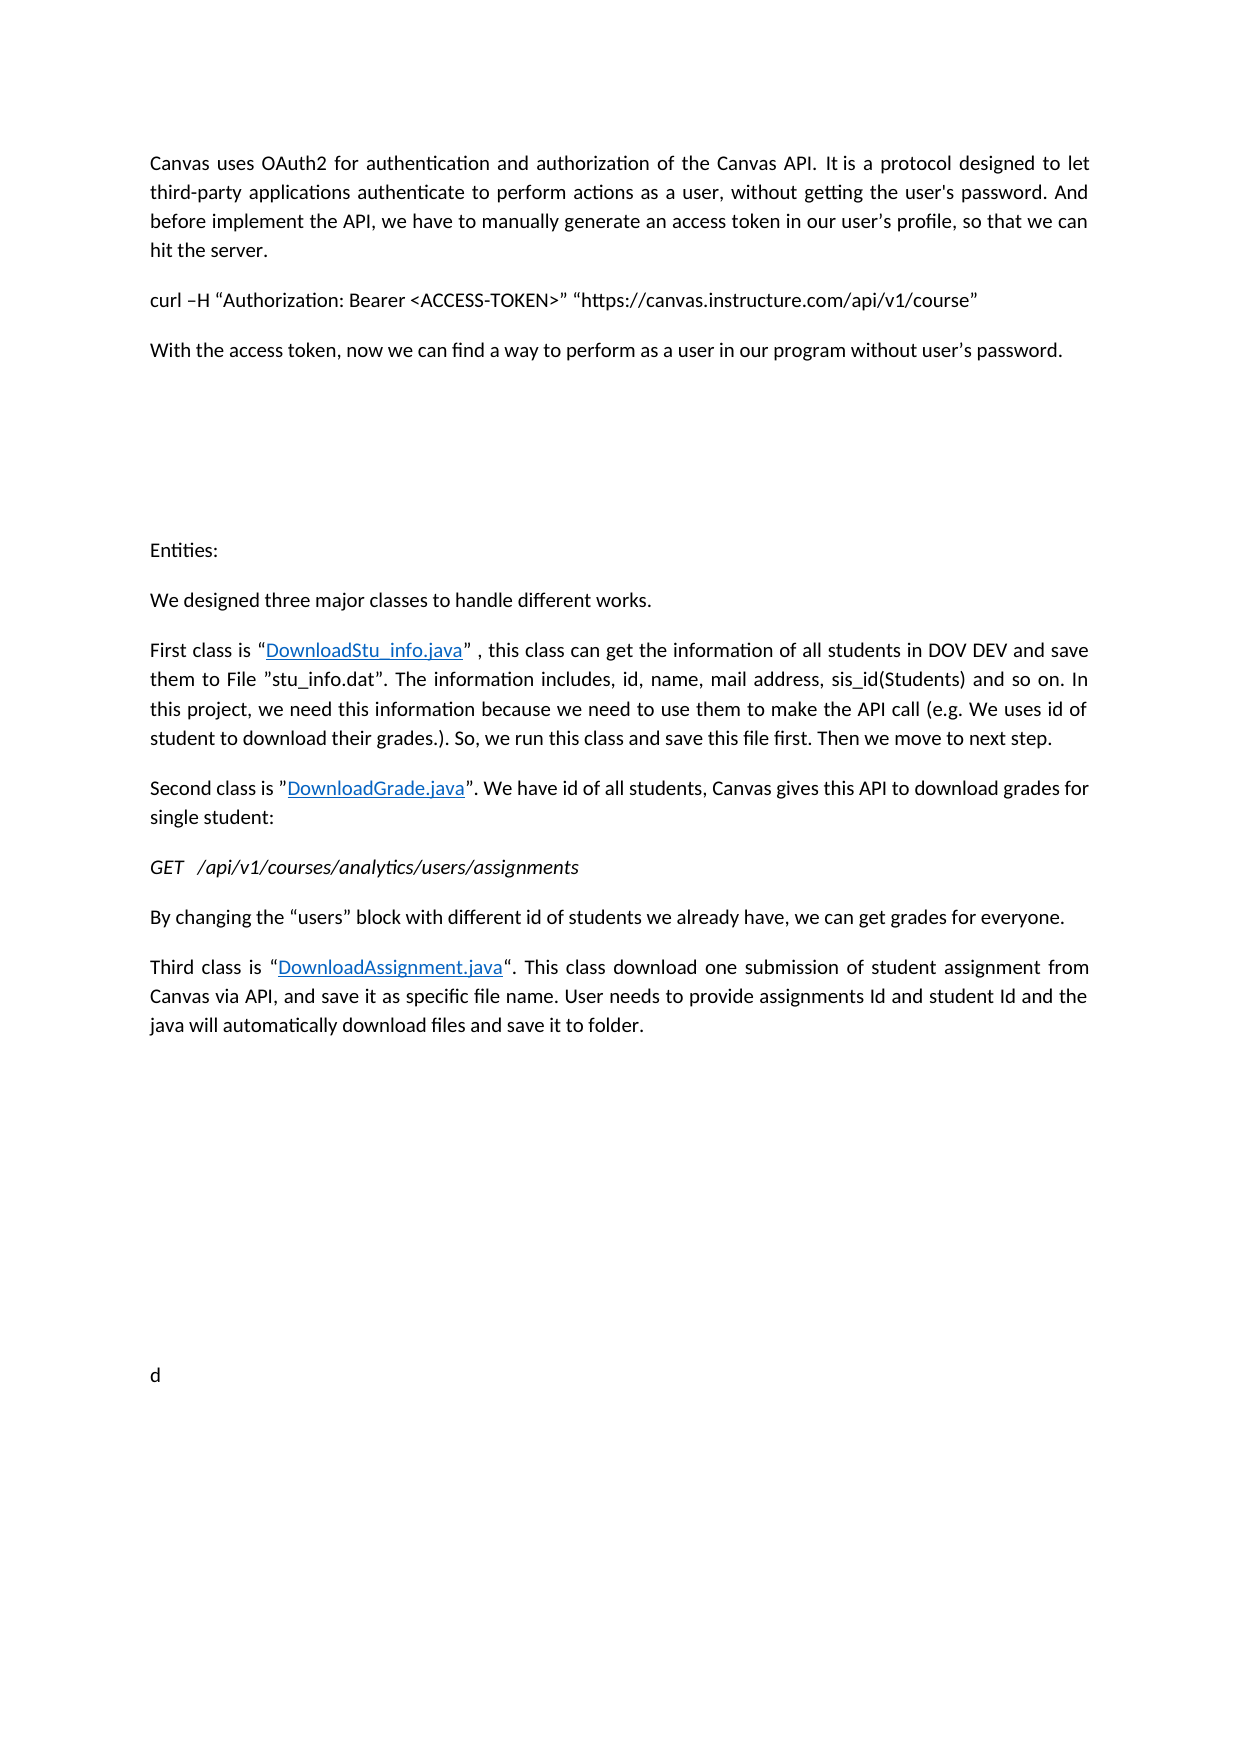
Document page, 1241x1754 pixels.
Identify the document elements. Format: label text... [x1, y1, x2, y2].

text curl –H “Authorization: Bearer <ACCESS-TOKEN>” “https://canvas.instructure.com/api/v1/course” [150, 287, 1090, 313]
text GET /api/v1/courses/analytics/users/assignments [150, 854, 1090, 879]
text We designed three major classes to handle different works. [150, 587, 1090, 613]
text Canvas uses OAuth2 for authentication and authorization of the Canvas API. It is a protocol designed to let third-party applications authenticate to perform actions as a user, without getting the user's password. And before implement the API, we have to manually generate an access token in our user’s profile, so that we can hit the server. [150, 150, 1090, 263]
text Second class is ”DownloadGrade.java”. We have id of all students, Canvas gives this API to download grades for single student: [150, 775, 1090, 829]
text d [150, 1362, 1090, 1388]
text First class is “DownloadStu_info.java” , this class can get the information of all students in DOV DEV and save them to File ”stu_info.dat”. The information includes, id, name, mail address, sis_id(Students) and so on. In this project, we need this information because we need to use them to make the API call (e.g. We uses id of student to download their grades.). So, we run this class and save this file first. Then we move to next step. [150, 637, 1090, 750]
text By changing the “users” block with different id of students we already have, we can get grades for everyone. [150, 904, 1090, 929]
text Entities: [150, 537, 1090, 563]
text With the access token, now we can find a way to perform as a user in our program without user’s password. [150, 337, 1090, 363]
text Third class is “DownloadAssignment.java“. This class download one submission of student assignment from Canvas via API, and save it as specific file name. User needs to provide assignments Id and student Id and the java will automatically download files and save it to folder. [150, 954, 1090, 1038]
